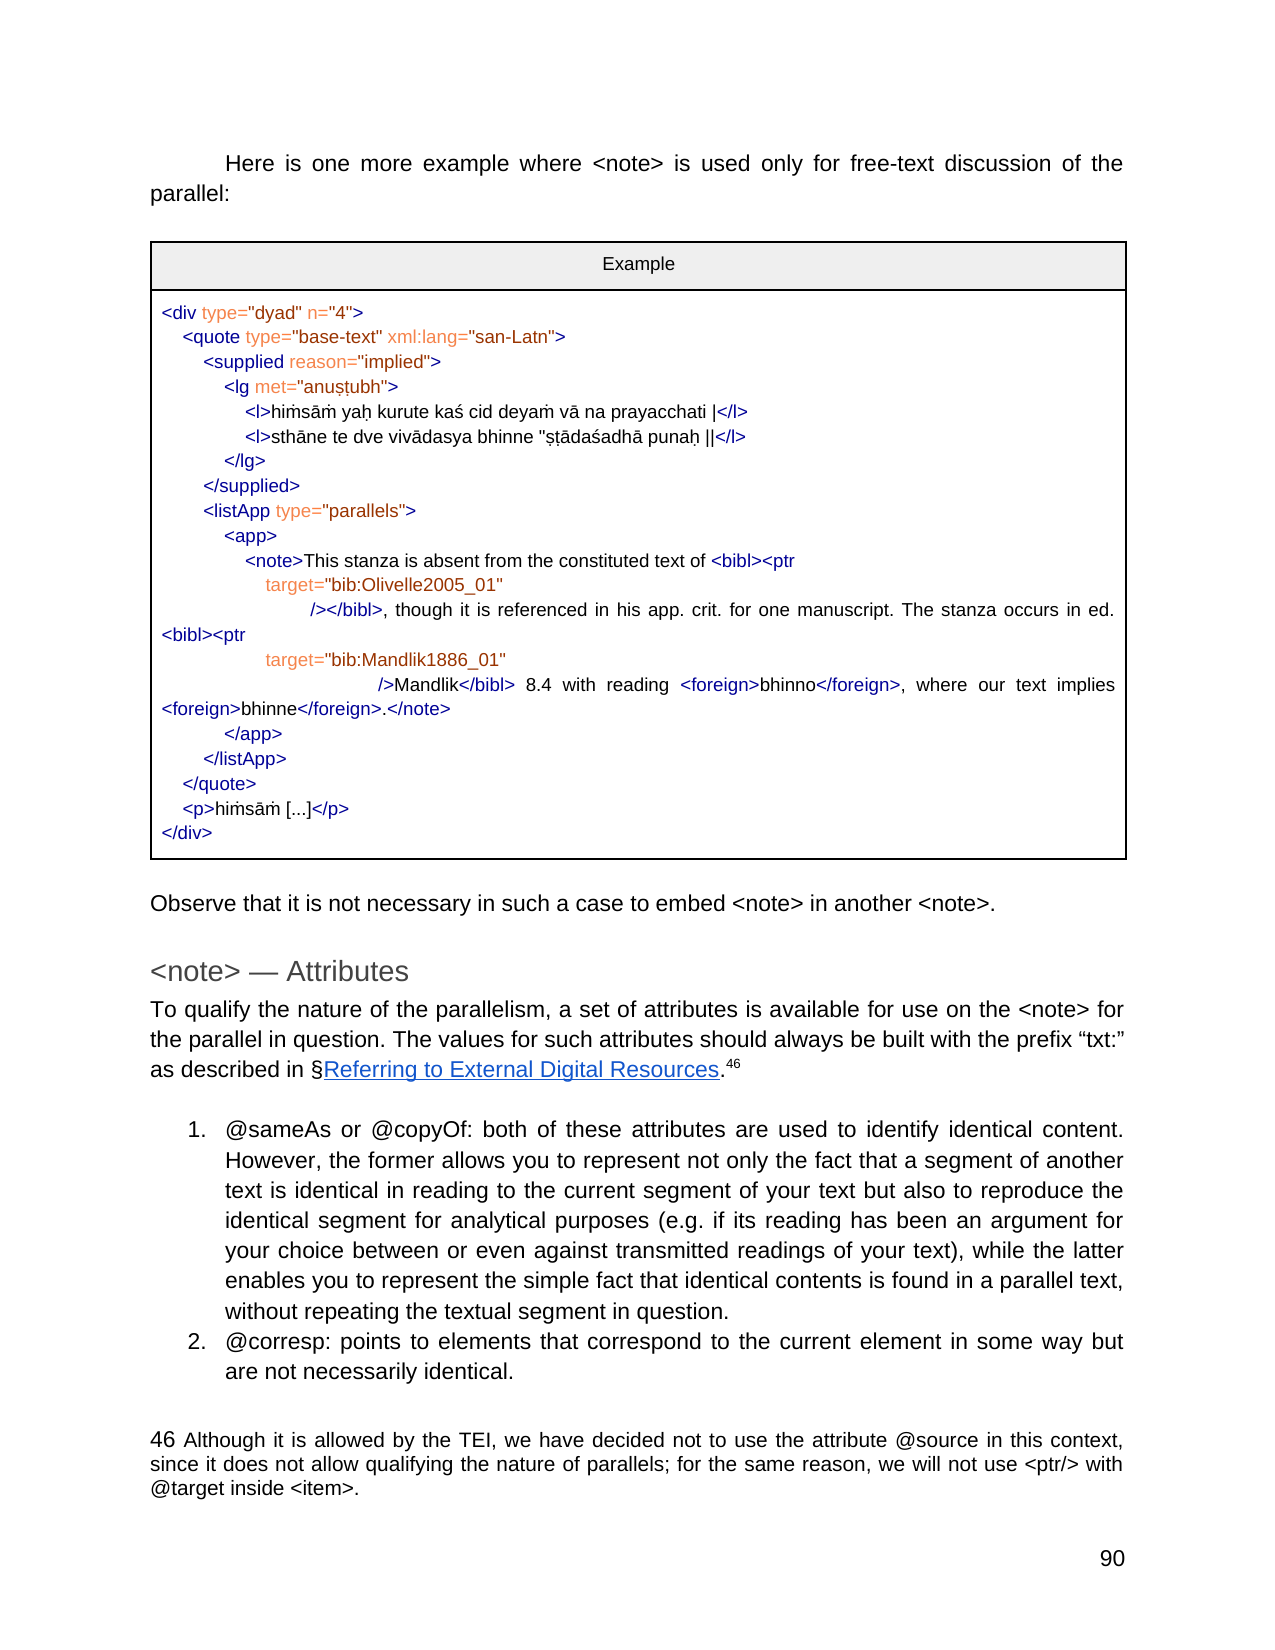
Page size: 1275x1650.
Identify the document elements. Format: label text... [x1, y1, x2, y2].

text To qualify the nature of the parallelism, a set of attributes is available for use on the <note> for the parallel in question. The values for such attributes should always be built with the prefix “txt:” as described in §Referring to External Digital Resources. [150, 996, 1125, 1082]
list @sameAs or @copyOf: both of these attributes are used to identify identical content. However, the former allows you to represent not only the fact that a segment of another text is identical in reading to the current segment of your text but also to reproduce the identical segment for analytical purposes (e.g. if its reading has been an argument for your choice between or even against transmitted readings of your text), while the latter enables you to represent the simple fact that identical contents is found in a parallel text, without repeating the textual segment in question. [187, 1116, 1125, 1324]
table_header Example [152, 243, 1125, 289]
subtitle <note> — Attributes [150, 954, 1125, 987]
list @corresp: points to elements that correspond to the current element in some way but are not necessarily identical. [187, 1328, 1125, 1384]
text Observe that it is not necessary in such a case to embed <note> in another <note>. [150, 890, 1125, 917]
text Here is one more example where <note> is used only for free-text discussion of the parallel: [150, 150, 1125, 207]
table_cell <div type="dyad" n="4"> <quote type="base-text" xml:lang="san-Latn"> <supplied reason="implied"> <lg met="anuṣṭubh"> <l>hiṁsāṁ yaḥ kurute kaś cid deyaṁ vā na prayacchati |</l> <l>sthāne te dve vivādasya bhinne "ṣṭādaśadhā punaḥ ||</l> </lg> </supplied> <listApp type="parallels"> <app> <note>This stanza is absent from the constituted text of <bibl><ptr target="bib:Olivelle2005_01" /></bibl>, though it is referenced in his app. crit. for one manuscript. The stanza occurs in ed. <bibl><ptr target="bib:Mandlik1886_01" />Mandlik</bibl> 8.4 with reading <foreign>bhinno</foreign>, where our text implies <foreign>bhinne</foreign>.</note> </app> </listApp> </quote> <p>hiṁsāṁ [...]</p> </div> [152, 291, 1125, 858]
